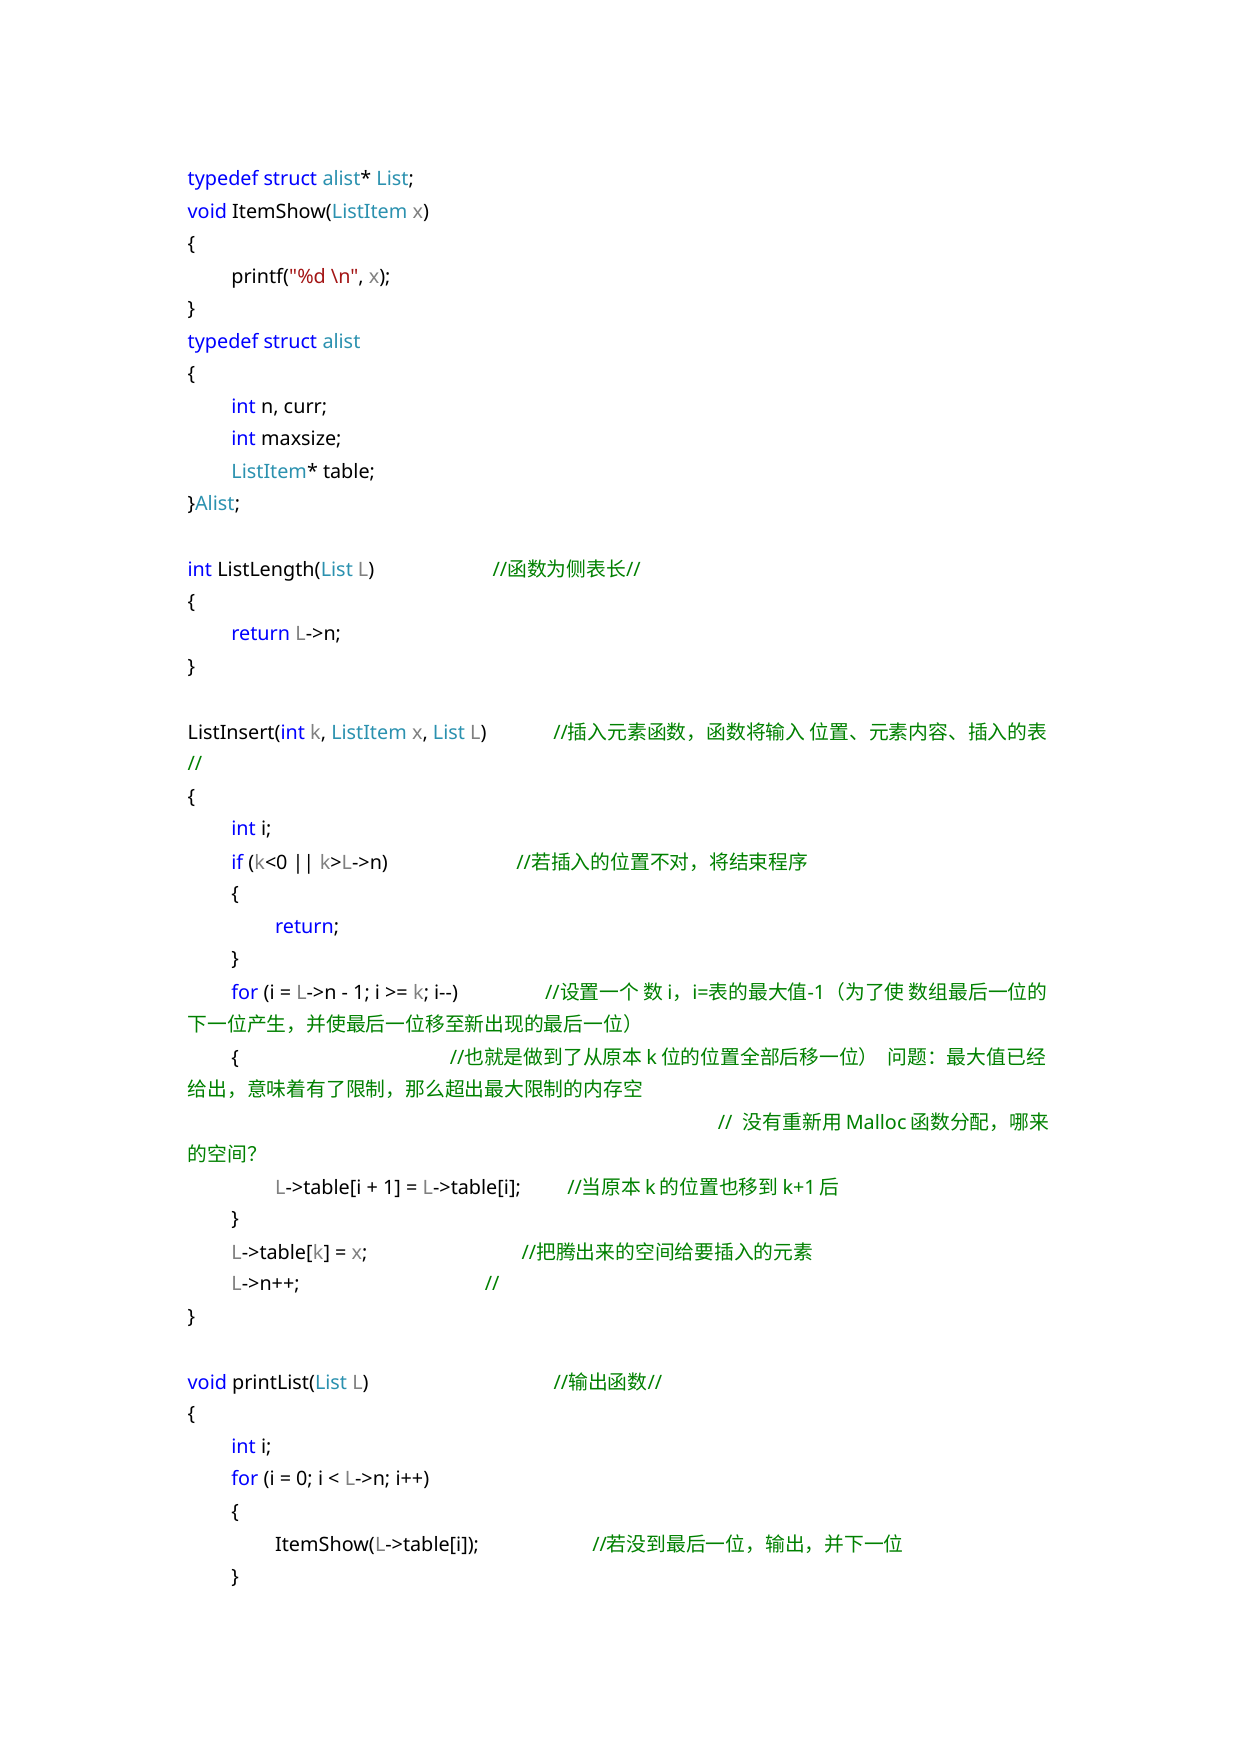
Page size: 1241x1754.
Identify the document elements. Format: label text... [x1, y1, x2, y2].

text void printList(List L) //输出函数// [187, 1364, 1053, 1397]
text { [187, 779, 1053, 812]
text for (i = 0; i < L->n; i++) [187, 1462, 1053, 1494]
text } [187, 1559, 1053, 1592]
text if (k<0 || k>L->n) //若插入的位置不对，将结束程序 [187, 844, 1053, 877]
text } [187, 942, 1053, 974]
text typedef struct alist [187, 324, 1053, 357]
text } [187, 649, 1053, 682]
text { [187, 584, 1053, 617]
text { [187, 1397, 1053, 1429]
text L->table[i + 1] = L->table[i]; //当原本k的位置也移到k+1后 [187, 1169, 1053, 1202]
text L->table[k] = x; //把腾出来的空间给要插入的元素 [187, 1234, 1053, 1267]
text { [187, 227, 1053, 259]
text for (i = L->n - 1; i >= k; i--) //设置一个 数i，i=表的最大值-1（为了使 数组最后一位的下一位产生，并使最后一位移至新出现的最后一位） [187, 974, 1053, 1039]
text return; [187, 909, 1053, 942]
text return L->n; [187, 617, 1053, 649]
text { [187, 877, 1053, 909]
text } [187, 1299, 1053, 1332]
text void ItemShow(ListItem x) [187, 194, 1053, 227]
text { [187, 357, 1053, 389]
text printf("%d \n", x); [187, 259, 1053, 292]
text ListInsert(int k, ListItem x, List L) //插入元素函数，函数将输入 位置、元素内容、插入的表// [187, 714, 1053, 779]
text }Alist; [187, 487, 1053, 519]
text L->n++; // [187, 1267, 1053, 1299]
text typedef struct alist* List; [187, 162, 1053, 194]
text } [187, 292, 1053, 324]
text ListItem* table; [187, 454, 1053, 487]
text { [187, 1494, 1053, 1527]
text int n, curr; [187, 389, 1053, 422]
text { //也就是做到了从原本k位的位置全部后移一位） 问题：最大值已经给出，意味着有了限制，那么超出最大限制的内存空 [187, 1039, 1053, 1104]
text ItemShow(L->table[i]); //若没到最后一位，输出，并下一位 [187, 1527, 1053, 1559]
text int maxsize; [187, 422, 1053, 454]
text int ListLength(List L) //函数为侧表长// [187, 552, 1053, 584]
text int i; [187, 1429, 1053, 1462]
text } [187, 1202, 1053, 1234]
text // 没有重新用Malloc函数分配，哪来的空间？ [187, 1104, 1053, 1169]
text int i; [187, 812, 1053, 844]
